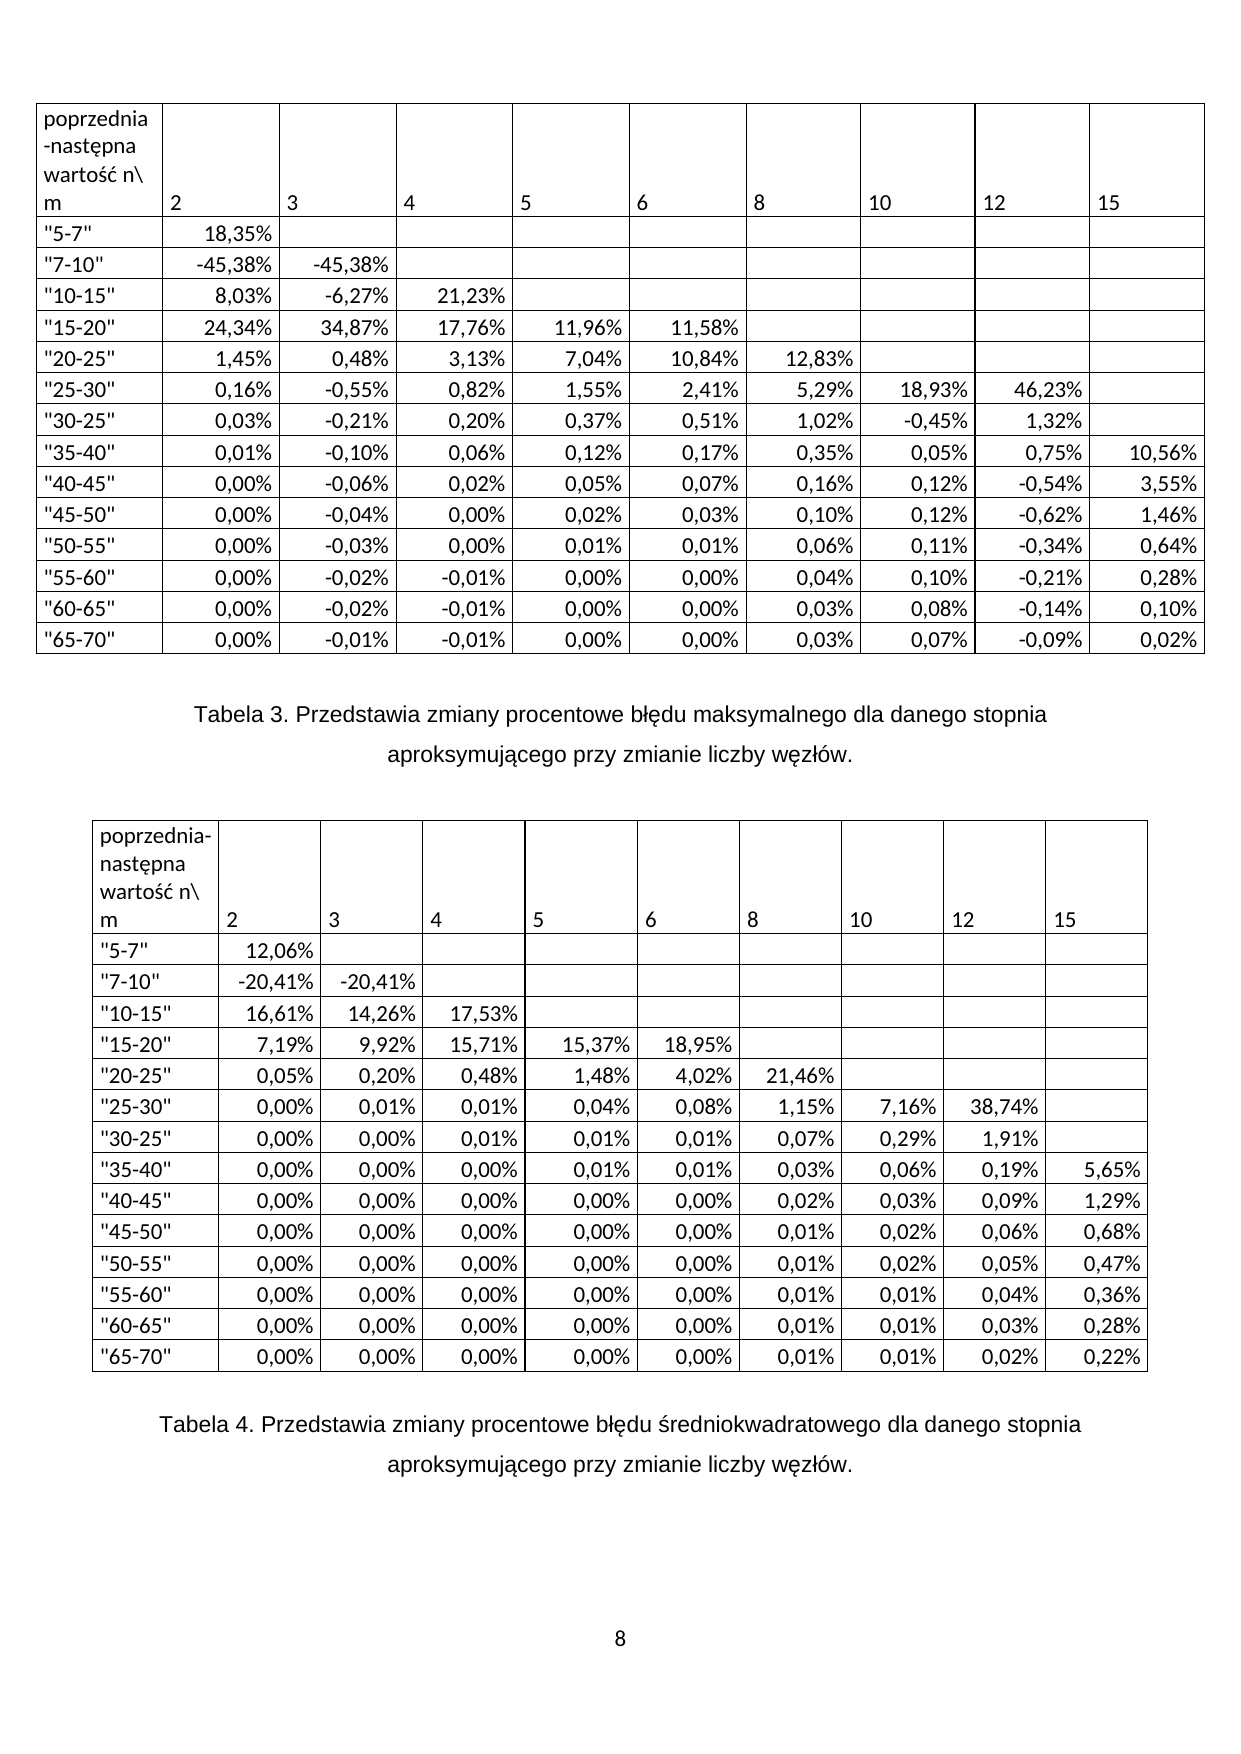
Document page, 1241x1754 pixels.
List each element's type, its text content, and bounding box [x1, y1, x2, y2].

table_cell 0,22% [1046, 1340, 1147, 1371]
table_cell [861, 217, 974, 247]
table_cell 3,13% [397, 342, 512, 372]
table_cell 0,05% [513, 467, 629, 497]
table_cell 11,58% [630, 311, 746, 341]
table_cell 0,07% [740, 1122, 841, 1152]
table_cell 0,00% [219, 1247, 320, 1277]
table_cell 18,95% [638, 1028, 739, 1058]
table_cell 0,00% [423, 1215, 524, 1246]
table_cell [842, 997, 943, 1027]
table_header 10 [861, 104, 974, 216]
table_cell "55-60" [93, 1278, 218, 1308]
table_cell 0,00% [526, 1247, 637, 1277]
table_cell 0,00% [526, 1215, 637, 1246]
table_cell 21,46% [740, 1059, 841, 1089]
table_cell 0,00% [526, 1278, 637, 1308]
table_cell 0,10% [1090, 592, 1204, 622]
table_cell [944, 934, 1045, 964]
table_cell [526, 934, 637, 964]
table_cell 7,19% [219, 1028, 320, 1058]
table_cell 0,00% [219, 1090, 320, 1121]
table_header 12 [976, 104, 1089, 216]
table_header 4 [423, 821, 524, 933]
table_cell [976, 217, 1089, 247]
table_header 3 [280, 104, 396, 216]
table_cell [513, 248, 629, 278]
table_cell "45-50" [37, 498, 162, 528]
table_cell -45,38% [280, 248, 396, 278]
table_header 6 [630, 104, 746, 216]
table_cell [280, 217, 396, 247]
table_cell "40-45" [37, 467, 162, 497]
table_cell 11,96% [513, 311, 629, 341]
table_cell "10-15" [37, 279, 162, 309]
table_cell 0,20% [397, 404, 512, 434]
table_cell -0,62% [976, 498, 1089, 528]
table_header poprzednia-następna wartość n\m [93, 821, 218, 933]
table_cell 0,00% [321, 1184, 422, 1214]
table_cell [747, 248, 860, 278]
table_cell 0,00% [163, 529, 279, 559]
table_cell [740, 1028, 841, 1058]
table_cell 0,00% [638, 1340, 739, 1371]
table_cell 0,00% [321, 1278, 422, 1308]
table_cell 0,00% [219, 1153, 320, 1183]
table_cell [861, 279, 974, 309]
table_cell 5,29% [747, 373, 860, 403]
table_cell 0,00% [163, 623, 279, 653]
table_cell 0,01% [321, 1090, 422, 1121]
table_cell 0,00% [423, 1309, 524, 1339]
table_cell "35-40" [93, 1153, 218, 1183]
table_cell 0,51% [630, 404, 746, 434]
table_cell 0,00% [163, 592, 279, 622]
table_cell [740, 965, 841, 996]
table_cell 12,06% [219, 934, 320, 964]
table_cell 0,00% [423, 1278, 524, 1308]
table_cell 0,00% [526, 1184, 637, 1214]
table_cell 0,00% [163, 561, 279, 591]
table_cell [397, 248, 512, 278]
table_cell 0,00% [321, 1340, 422, 1371]
table_cell 1,91% [944, 1122, 1045, 1152]
table_cell "25-30" [93, 1090, 218, 1121]
table_cell 1,15% [740, 1090, 841, 1121]
table_cell 0,01% [740, 1247, 841, 1277]
table_cell 1,48% [526, 1059, 637, 1089]
table_cell -0,03% [280, 529, 396, 559]
table_cell 0,01% [526, 1153, 637, 1183]
table_cell 0,00% [163, 467, 279, 497]
table_cell -0,14% [976, 592, 1089, 622]
table_cell [944, 965, 1045, 996]
table_cell "25-30" [37, 373, 162, 403]
table_cell 0,00% [397, 498, 512, 528]
table_cell 15,71% [423, 1028, 524, 1058]
table_cell 4,02% [638, 1059, 739, 1089]
table_cell 17,76% [397, 311, 512, 341]
table_cell [842, 1028, 943, 1058]
table_cell 0,03% [747, 592, 860, 622]
text Tabela 4. Przedstawia zmiany procentowe błędu średniokwadratowego dla danego stopnia aproksymującego przy zmianie liczby węzłów. [148, 1411, 1093, 1477]
table_cell [638, 965, 739, 996]
table_cell [944, 1028, 1045, 1058]
table_cell 0,75% [976, 436, 1089, 466]
table_cell "15-20" [93, 1028, 218, 1058]
table_cell -0,04% [280, 498, 396, 528]
table_cell 0,29% [842, 1122, 943, 1152]
table_cell 0,00% [219, 1340, 320, 1371]
table_cell 0,00% [219, 1122, 320, 1152]
table_cell 0,00% [397, 529, 512, 559]
table_cell 0,01% [740, 1340, 841, 1371]
table_cell "30-25" [93, 1122, 218, 1152]
table_cell 0,01% [630, 529, 746, 559]
table_cell 1,02% [747, 404, 860, 434]
table_cell -45,38% [163, 248, 279, 278]
table_cell 0,00% [321, 1215, 422, 1246]
table_cell "7-10" [37, 248, 162, 278]
table_cell 0,02% [397, 467, 512, 497]
table_cell -0,09% [976, 623, 1089, 653]
table_cell [397, 217, 512, 247]
table_cell [513, 217, 629, 247]
table_cell 15,37% [526, 1028, 637, 1058]
table_cell [861, 248, 974, 278]
table_cell 12,83% [747, 342, 860, 372]
table_cell -0,06% [280, 467, 396, 497]
table_cell [513, 279, 629, 309]
table_header 15 [1090, 104, 1204, 216]
table_cell [861, 342, 974, 372]
table_cell 0,01% [423, 1090, 524, 1121]
table_cell 0,01% [740, 1215, 841, 1246]
table_cell [630, 279, 746, 309]
table_cell 0,20% [321, 1059, 422, 1089]
table_cell [1046, 1122, 1147, 1152]
table_cell 0,00% [513, 561, 629, 591]
table_header 2 [163, 104, 279, 216]
table_cell "5-7" [93, 934, 218, 964]
table_cell "50-55" [37, 529, 162, 559]
table_cell "40-45" [93, 1184, 218, 1214]
table_cell "60-65" [37, 592, 162, 622]
table_cell 0,02% [740, 1184, 841, 1214]
table_cell 0,19% [944, 1153, 1045, 1183]
table_cell -0,01% [397, 561, 512, 591]
table_cell 0,12% [513, 436, 629, 466]
table_cell [976, 311, 1089, 341]
table_cell 0,00% [321, 1122, 422, 1152]
table_cell [423, 965, 524, 996]
table_cell 0,00% [321, 1153, 422, 1183]
table_cell 0,07% [630, 467, 746, 497]
table_cell 0,00% [423, 1340, 524, 1371]
table_cell 0,02% [944, 1340, 1045, 1371]
table_cell 0,03% [630, 498, 746, 528]
table_cell [842, 1059, 943, 1089]
table_cell "45-50" [93, 1215, 218, 1246]
table_header 15 [1046, 821, 1147, 933]
table_cell [1046, 965, 1147, 996]
table_cell [1090, 248, 1204, 278]
table_cell 0,05% [944, 1247, 1045, 1277]
table_header poprzednia-następna wartość n\m [37, 104, 162, 216]
table_cell 0,01% [842, 1340, 943, 1371]
table_cell 0,08% [861, 592, 974, 622]
table_cell [861, 311, 974, 341]
table_cell -0,01% [280, 623, 396, 653]
table_header 6 [638, 821, 739, 933]
table_cell 8,03% [163, 279, 279, 309]
table_cell 0,36% [1046, 1278, 1147, 1308]
table_cell 0,00% [321, 1247, 422, 1277]
table_cell 34,87% [280, 311, 396, 341]
table_cell 14,26% [321, 997, 422, 1027]
table_cell "20-25" [93, 1059, 218, 1089]
table_cell -6,27% [280, 279, 396, 309]
table_cell 0,01% [740, 1278, 841, 1308]
table_cell 0,02% [842, 1215, 943, 1246]
table_cell 0,00% [219, 1184, 320, 1214]
table_cell 10,84% [630, 342, 746, 372]
table_cell 0,16% [747, 467, 860, 497]
table_cell 0,01% [638, 1153, 739, 1183]
table_cell 0,01% [740, 1309, 841, 1339]
table_cell 0,01% [842, 1278, 943, 1308]
table_cell [1090, 404, 1204, 434]
table_cell 0,00% [423, 1247, 524, 1277]
table_cell 21,23% [397, 279, 512, 309]
table_cell 0,47% [1046, 1247, 1147, 1277]
table_cell 46,23% [976, 373, 1089, 403]
table_cell 0,00% [638, 1309, 739, 1339]
table_cell [1046, 1028, 1147, 1058]
table_cell 0,00% [638, 1247, 739, 1277]
table_cell 0,03% [842, 1184, 943, 1214]
table_cell 0,03% [163, 404, 279, 434]
table_cell "60-65" [93, 1309, 218, 1339]
table_cell "30-25" [37, 404, 162, 434]
table_cell 0,01% [163, 436, 279, 466]
table_cell 0,00% [219, 1278, 320, 1308]
table_cell [638, 997, 739, 1027]
table_cell 17,53% [423, 997, 524, 1027]
table_cell 3,55% [1090, 467, 1204, 497]
table_cell [944, 1059, 1045, 1089]
table_cell "65-70" [93, 1340, 218, 1371]
table_cell -0,45% [861, 404, 974, 434]
table_cell 0,00% [219, 1309, 320, 1339]
table_header 8 [747, 104, 860, 216]
table_header 5 [513, 104, 629, 216]
table_cell 0,68% [1046, 1215, 1147, 1246]
table_cell -0,02% [280, 561, 396, 591]
table_cell "55-60" [37, 561, 162, 591]
table_cell -0,34% [976, 529, 1089, 559]
table_cell [1090, 342, 1204, 372]
table_cell 1,45% [163, 342, 279, 372]
table_cell 38,74% [944, 1090, 1045, 1121]
table_cell 0,00% [513, 623, 629, 653]
table_cell 0,35% [747, 436, 860, 466]
table_cell 0,00% [219, 1215, 320, 1246]
table_cell 16,61% [219, 997, 320, 1027]
table_cell 0,09% [944, 1184, 1045, 1214]
table_cell 0,07% [861, 623, 974, 653]
table_cell 0,02% [513, 498, 629, 528]
table_cell [1046, 1059, 1147, 1089]
table_cell [1046, 997, 1147, 1027]
table_cell [1046, 934, 1147, 964]
table_cell 0,00% [526, 1309, 637, 1339]
table_cell 1,29% [1046, 1184, 1147, 1214]
table_cell 0,03% [747, 623, 860, 653]
table_cell [976, 248, 1089, 278]
table_cell 0,02% [842, 1247, 943, 1277]
table_cell -0,54% [976, 467, 1089, 497]
table_cell 9,92% [321, 1028, 422, 1058]
table_cell 0,00% [423, 1153, 524, 1183]
table_cell 0,03% [944, 1309, 1045, 1339]
table_cell [740, 997, 841, 1027]
table_cell [842, 934, 943, 964]
table_cell 7,16% [842, 1090, 943, 1121]
table_cell 0,00% [638, 1215, 739, 1246]
table_cell 0,06% [944, 1215, 1045, 1246]
table_cell 24,34% [163, 311, 279, 341]
table_cell [976, 342, 1089, 372]
table_cell 18,93% [861, 373, 974, 403]
table_cell [630, 248, 746, 278]
table_cell [747, 311, 860, 341]
table_cell -0,02% [280, 592, 396, 622]
table_cell [638, 934, 739, 964]
table_cell "7-10" [93, 965, 218, 996]
table_cell 0,82% [397, 373, 512, 403]
table_cell [1090, 279, 1204, 309]
table_cell 7,04% [513, 342, 629, 372]
table_cell 18,35% [163, 217, 279, 247]
table_cell 0,08% [638, 1090, 739, 1121]
table_cell 0,10% [861, 561, 974, 591]
table_header 8 [740, 821, 841, 933]
table_cell 0,00% [526, 1340, 637, 1371]
table_header 12 [944, 821, 1045, 933]
table_cell 0,01% [423, 1122, 524, 1152]
table_header 10 [842, 821, 943, 933]
table_cell [526, 997, 637, 1027]
table_cell 0,28% [1046, 1309, 1147, 1339]
table_cell 1,46% [1090, 498, 1204, 528]
table_cell -0,10% [280, 436, 396, 466]
table_cell "5-7" [37, 217, 162, 247]
table_cell 0,10% [747, 498, 860, 528]
table_cell [1046, 1090, 1147, 1121]
table_cell 1,32% [976, 404, 1089, 434]
table_cell [842, 965, 943, 996]
table_cell 10,56% [1090, 436, 1204, 466]
table_cell 0,02% [1090, 623, 1204, 653]
table_cell [740, 934, 841, 964]
table_cell 0,06% [747, 529, 860, 559]
table_cell [747, 279, 860, 309]
table_cell 0,05% [861, 436, 974, 466]
table_cell 0,37% [513, 404, 629, 434]
table_cell 0,04% [944, 1278, 1045, 1308]
table_cell 0,00% [163, 498, 279, 528]
table_cell -0,21% [280, 404, 396, 434]
table_cell [1090, 373, 1204, 403]
table_cell [526, 965, 637, 996]
table_cell 0,04% [747, 561, 860, 591]
table_header 2 [219, 821, 320, 933]
table_cell 0,12% [861, 498, 974, 528]
table_cell 0,00% [638, 1278, 739, 1308]
table_cell -0,01% [397, 623, 512, 653]
table_cell "50-55" [93, 1247, 218, 1277]
table_cell "65-70" [37, 623, 162, 653]
table_cell [1090, 311, 1204, 341]
table_cell 0,01% [513, 529, 629, 559]
table_cell [423, 934, 524, 964]
table_cell 0,01% [526, 1122, 637, 1152]
table_cell 0,16% [163, 373, 279, 403]
table_cell -20,41% [321, 965, 422, 996]
table_cell 1,55% [513, 373, 629, 403]
table_cell -0,55% [280, 373, 396, 403]
table_cell 0,00% [423, 1184, 524, 1214]
table_cell 0,04% [526, 1090, 637, 1121]
table_header 4 [397, 104, 512, 216]
table_cell -0,01% [397, 592, 512, 622]
table_cell [1090, 217, 1204, 247]
table_cell 0,06% [397, 436, 512, 466]
table_cell 0,00% [630, 592, 746, 622]
table_cell 0,12% [861, 467, 974, 497]
table_cell "35-40" [37, 436, 162, 466]
table_cell [747, 217, 860, 247]
table_cell 0,03% [740, 1153, 841, 1183]
table_cell "15-20" [37, 311, 162, 341]
text Tabela 3. Przedstawia zmiany procentowe błędu maksymalnego dla danego stopnia aproksymującego przy zmianie liczby węzłów. [148, 701, 1093, 767]
table_cell 0,01% [842, 1309, 943, 1339]
table_cell -0,21% [976, 561, 1089, 591]
table_cell [976, 279, 1089, 309]
table_cell -20,41% [219, 965, 320, 996]
table_cell 0,00% [321, 1309, 422, 1339]
table_cell 0,28% [1090, 561, 1204, 591]
table_cell 0,17% [630, 436, 746, 466]
table_cell "10-15" [93, 997, 218, 1027]
table_cell 0,01% [638, 1122, 739, 1152]
table_cell 0,00% [630, 623, 746, 653]
table_cell [944, 997, 1045, 1027]
table_cell 0,11% [861, 529, 974, 559]
table_cell 2,41% [630, 373, 746, 403]
table_cell "20-25" [37, 342, 162, 372]
table_cell [630, 217, 746, 247]
table_cell 0,00% [630, 561, 746, 591]
table_cell 0,00% [513, 592, 629, 622]
table_cell 0,05% [219, 1059, 320, 1089]
table_cell 0,00% [638, 1184, 739, 1214]
table_header 5 [526, 821, 637, 933]
table_cell 0,48% [280, 342, 396, 372]
table_cell 0,64% [1090, 529, 1204, 559]
table_header 3 [321, 821, 422, 933]
table_cell 0,48% [423, 1059, 524, 1089]
table_cell 5,65% [1046, 1153, 1147, 1183]
table_cell 0,06% [842, 1153, 943, 1183]
table_cell [321, 934, 422, 964]
